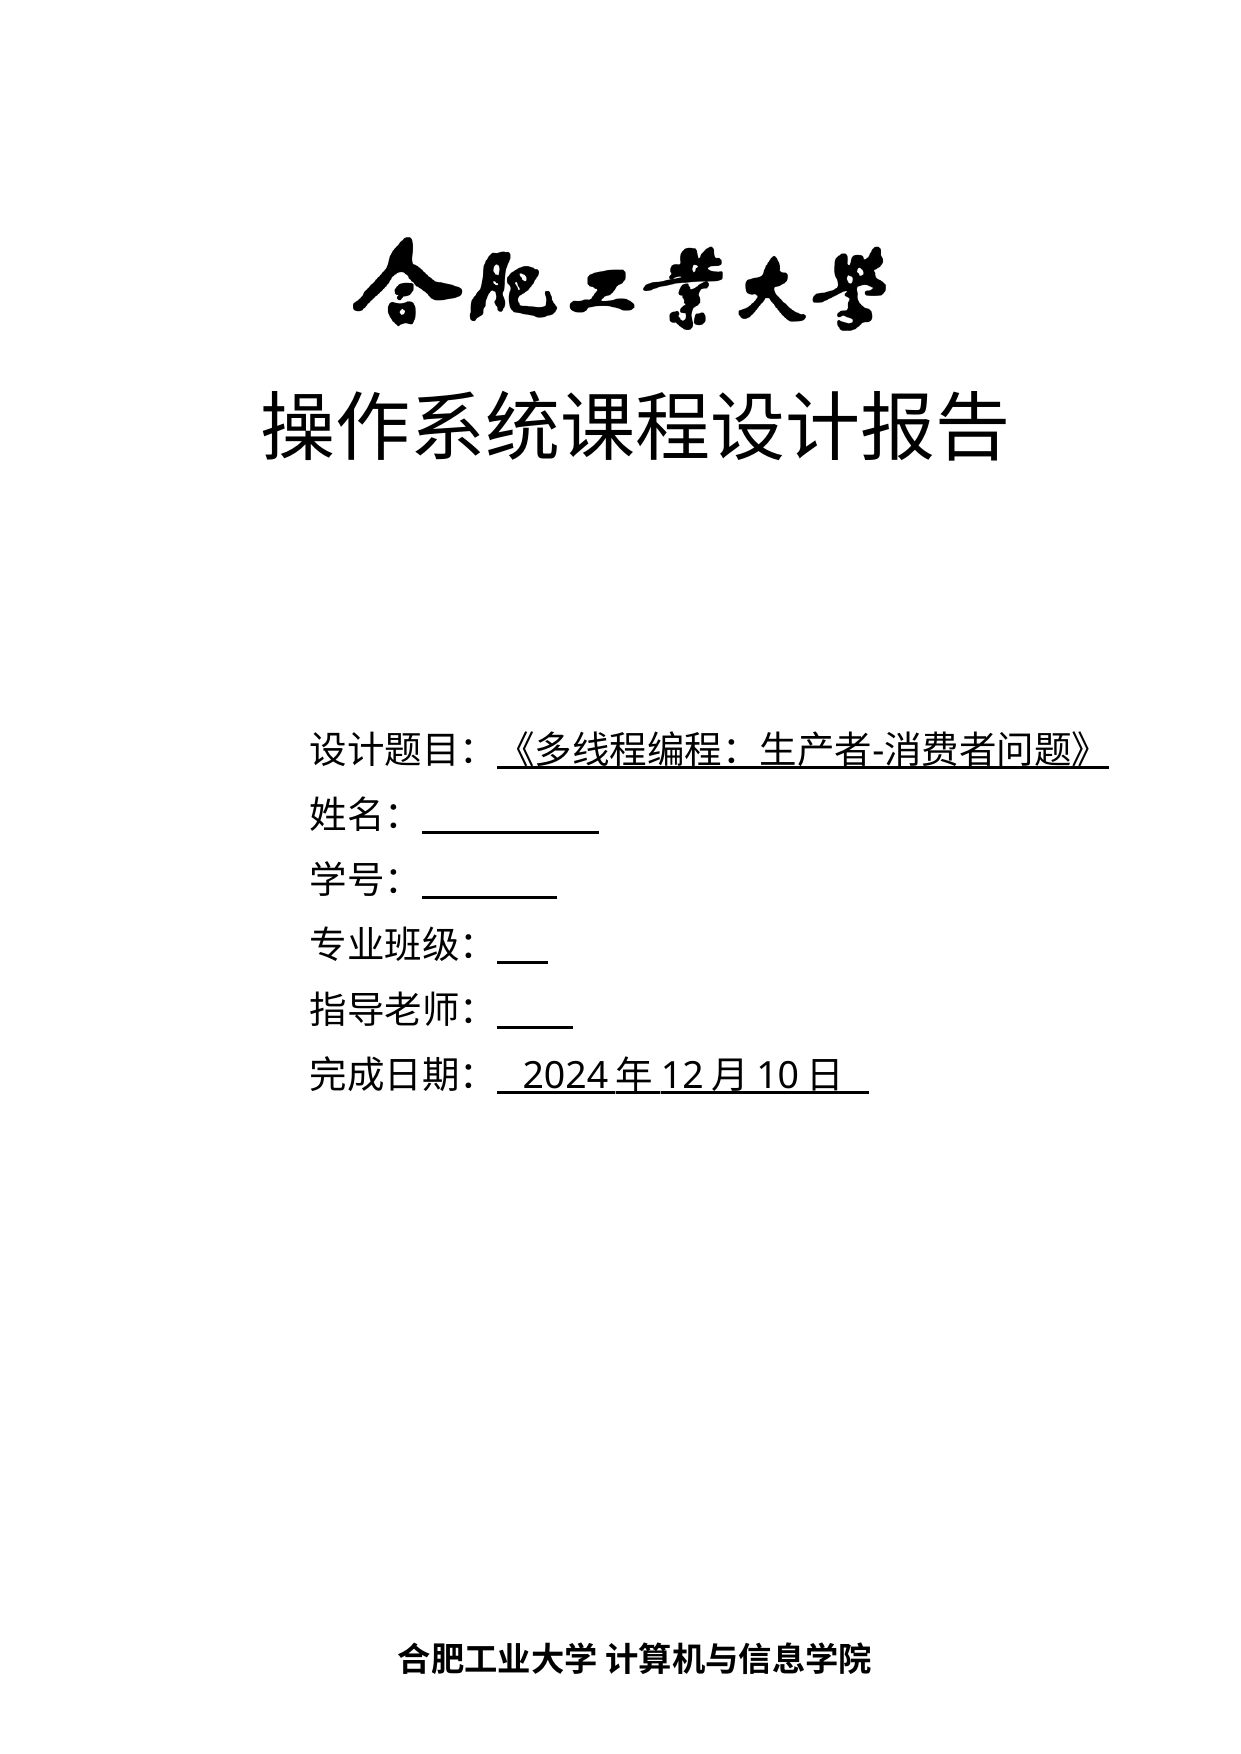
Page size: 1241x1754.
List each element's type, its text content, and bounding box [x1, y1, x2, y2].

text 合肥工业大学 计算机与信息学院 [118, 1624, 1152, 1689]
text 操作系统课程设计报告 [118, 357, 1152, 487]
text 姓名： [266, 779, 1152, 844]
text 专业班级： [266, 909, 1152, 974]
text 设计题目：《多线程编程：生产者-消费者问题》 [266, 714, 1152, 779]
text 指导老师： [266, 974, 1152, 1039]
text 学号： [266, 844, 1152, 909]
text 完成日期： 2024年12月10日 [266, 1039, 1152, 1104]
picture [340, 228, 899, 340]
